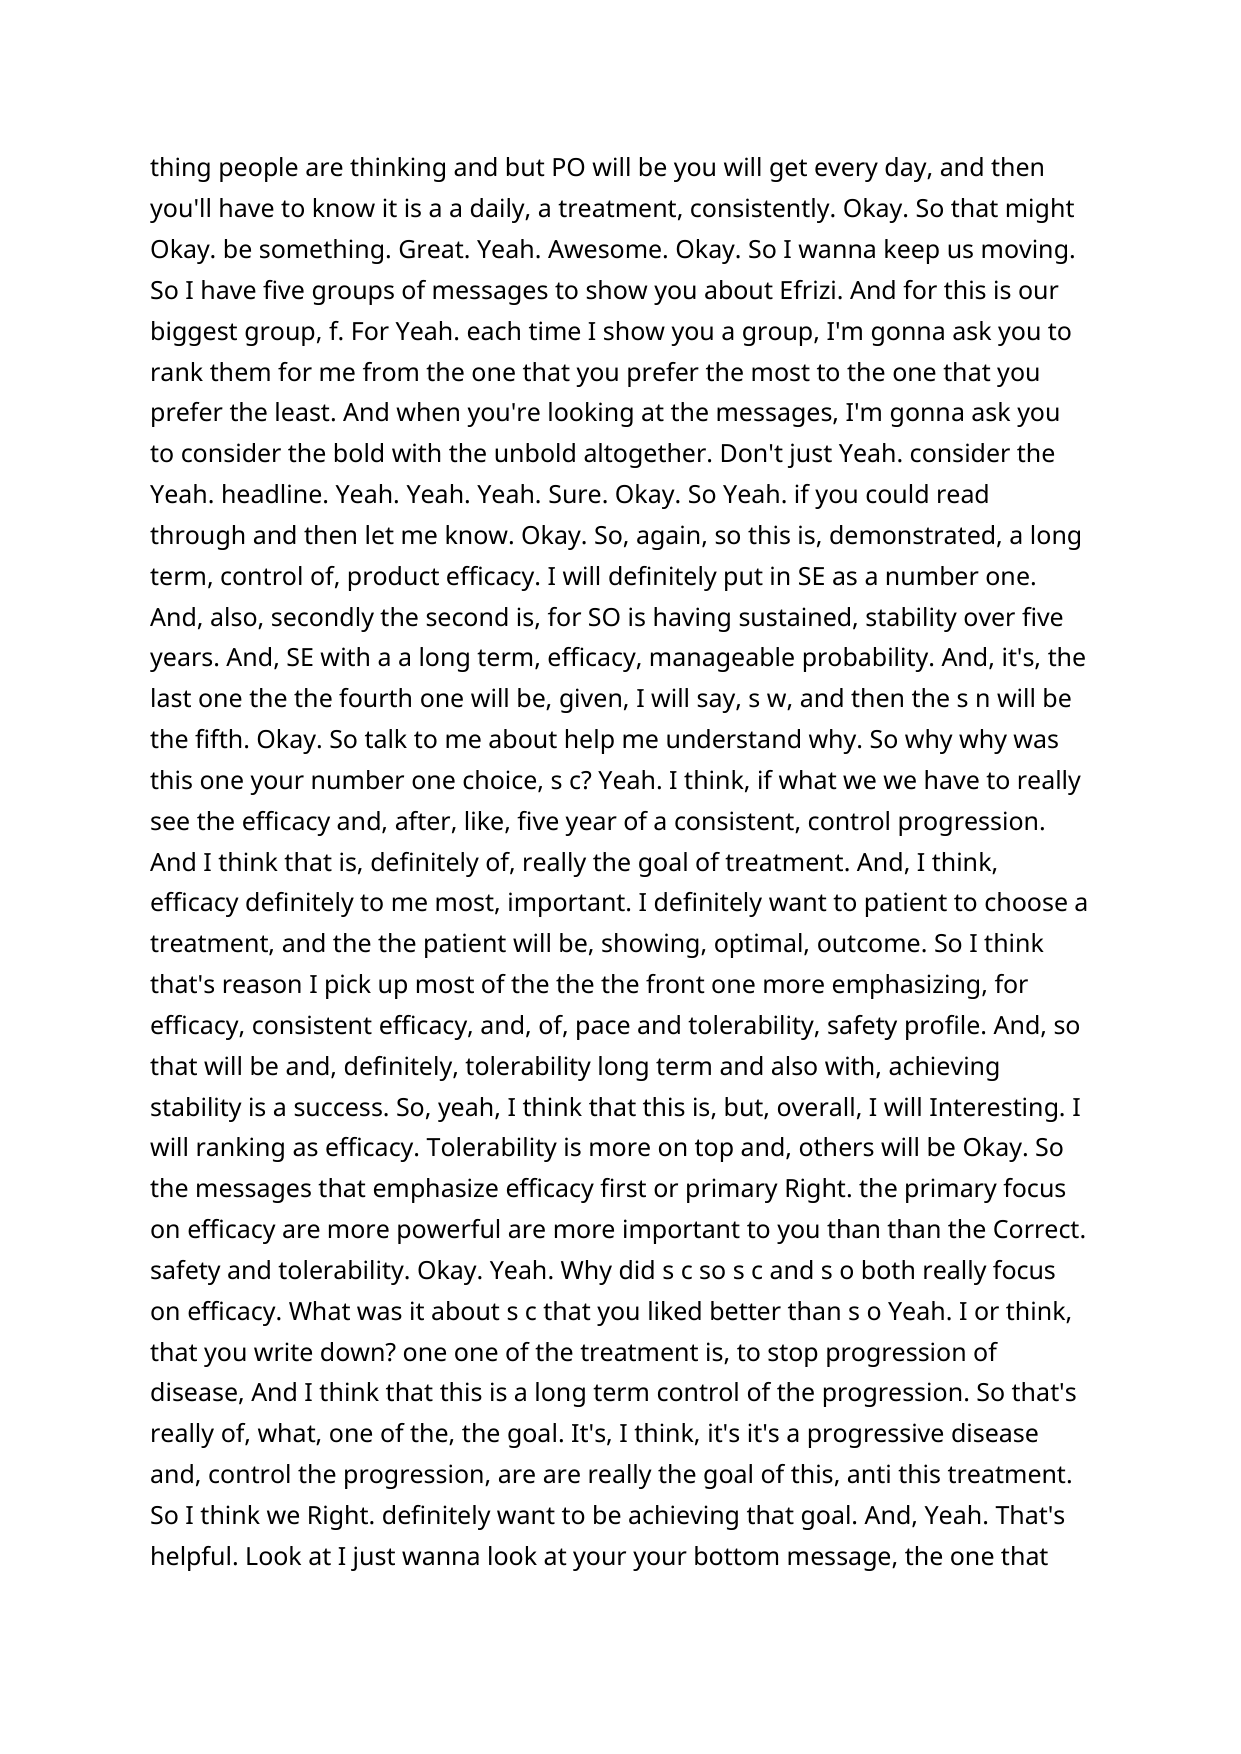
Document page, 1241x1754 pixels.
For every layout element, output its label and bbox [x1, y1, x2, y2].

text [150, 150, 1090, 1572]
